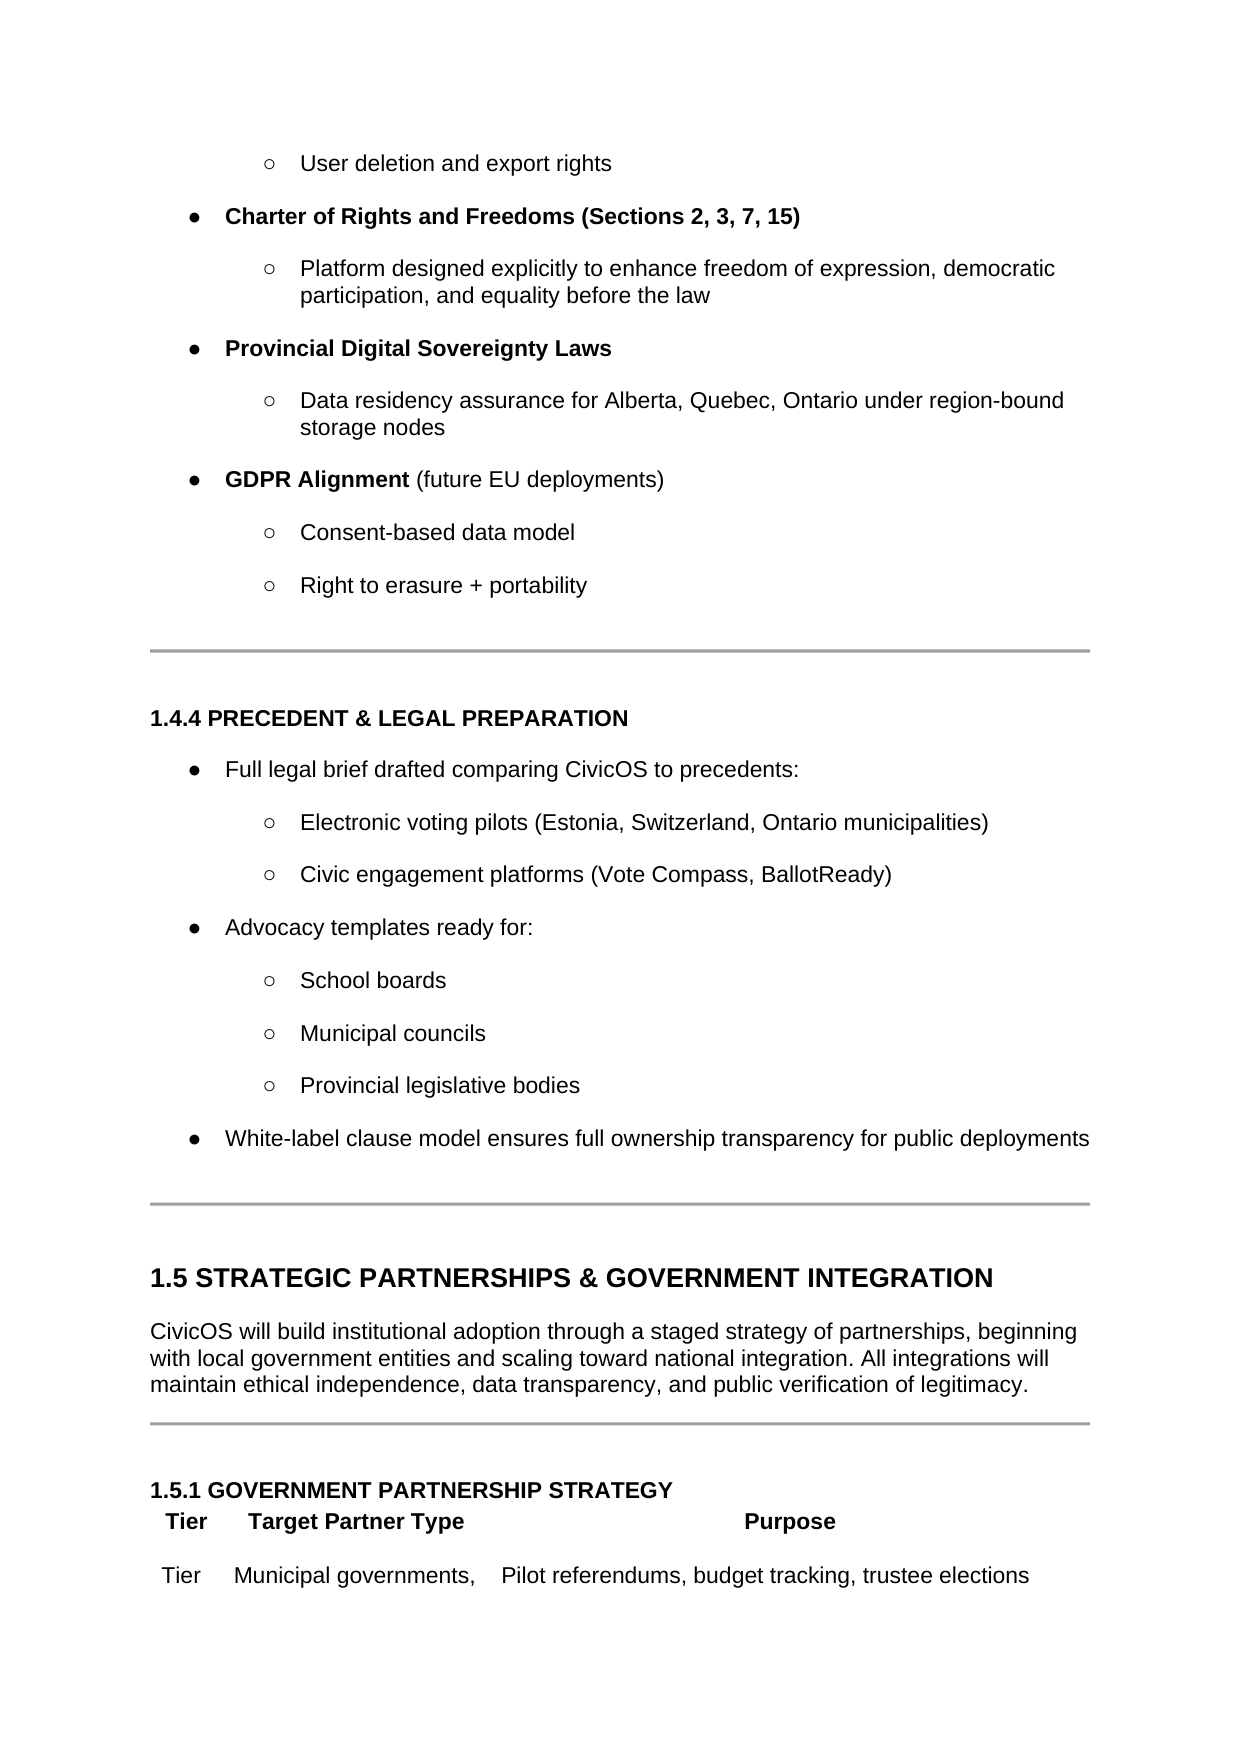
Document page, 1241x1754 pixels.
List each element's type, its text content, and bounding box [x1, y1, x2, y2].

list Advocacy templates ready for: [187, 914, 1090, 967]
list Electronic voting pilots (Estonia, Switzerland, Ontario municipalities) [262, 809, 1090, 861]
list Full legal brief drafted comparing CivicOS to precedents: [187, 756, 1090, 809]
subtitle 1.4.4 PRECEDENT & LEGAL PREPARATION [150, 704, 1090, 731]
list Data residency assurance for Alberta, Quebec, Ontario under region-bound storage nodes [262, 387, 1090, 466]
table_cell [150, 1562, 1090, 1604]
list Municipal councils [262, 1019, 1090, 1072]
list Provincial Digital Sovereignty Laws [187, 334, 1090, 387]
list User deletion and export rights [262, 150, 1090, 203]
list Platform designed explicitly to enhance freedom of expression, democratic participation, and equality before the law [262, 255, 1090, 334]
list Right to erasure + portability [262, 572, 1090, 624]
list School boards [262, 967, 1090, 1019]
subtitle 1.5.1 GOVERNMENT PARTNERSHIP STRATEGY [150, 1477, 1090, 1504]
list Civic engagement platforms (Vote Compass, BallotReady) [262, 861, 1090, 914]
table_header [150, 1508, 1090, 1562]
list Provincial legislative bodies [262, 1072, 1090, 1125]
list Consent-based data model [262, 519, 1090, 572]
list Charter of Rights and Freedoms (Sections 2, 3, 7, 15) [187, 203, 1090, 255]
list White-label clause model ensures full ownership transparency for public deployments [187, 1125, 1090, 1178]
list GDPR Alignment (future EU deployments) [187, 466, 1090, 519]
subtitle 1.5 STRATEGIC PARTNERSHIPS & GOVERNMENT INTEGRATION [150, 1262, 1090, 1293]
text CivicOS will build institutional adoption through a staged strategy of partnerships, beginning with local government entities and scaling toward national integration. All integrations will maintain ethical independence, data transparency, and public verification of legitimacy. [150, 1318, 1090, 1397]
